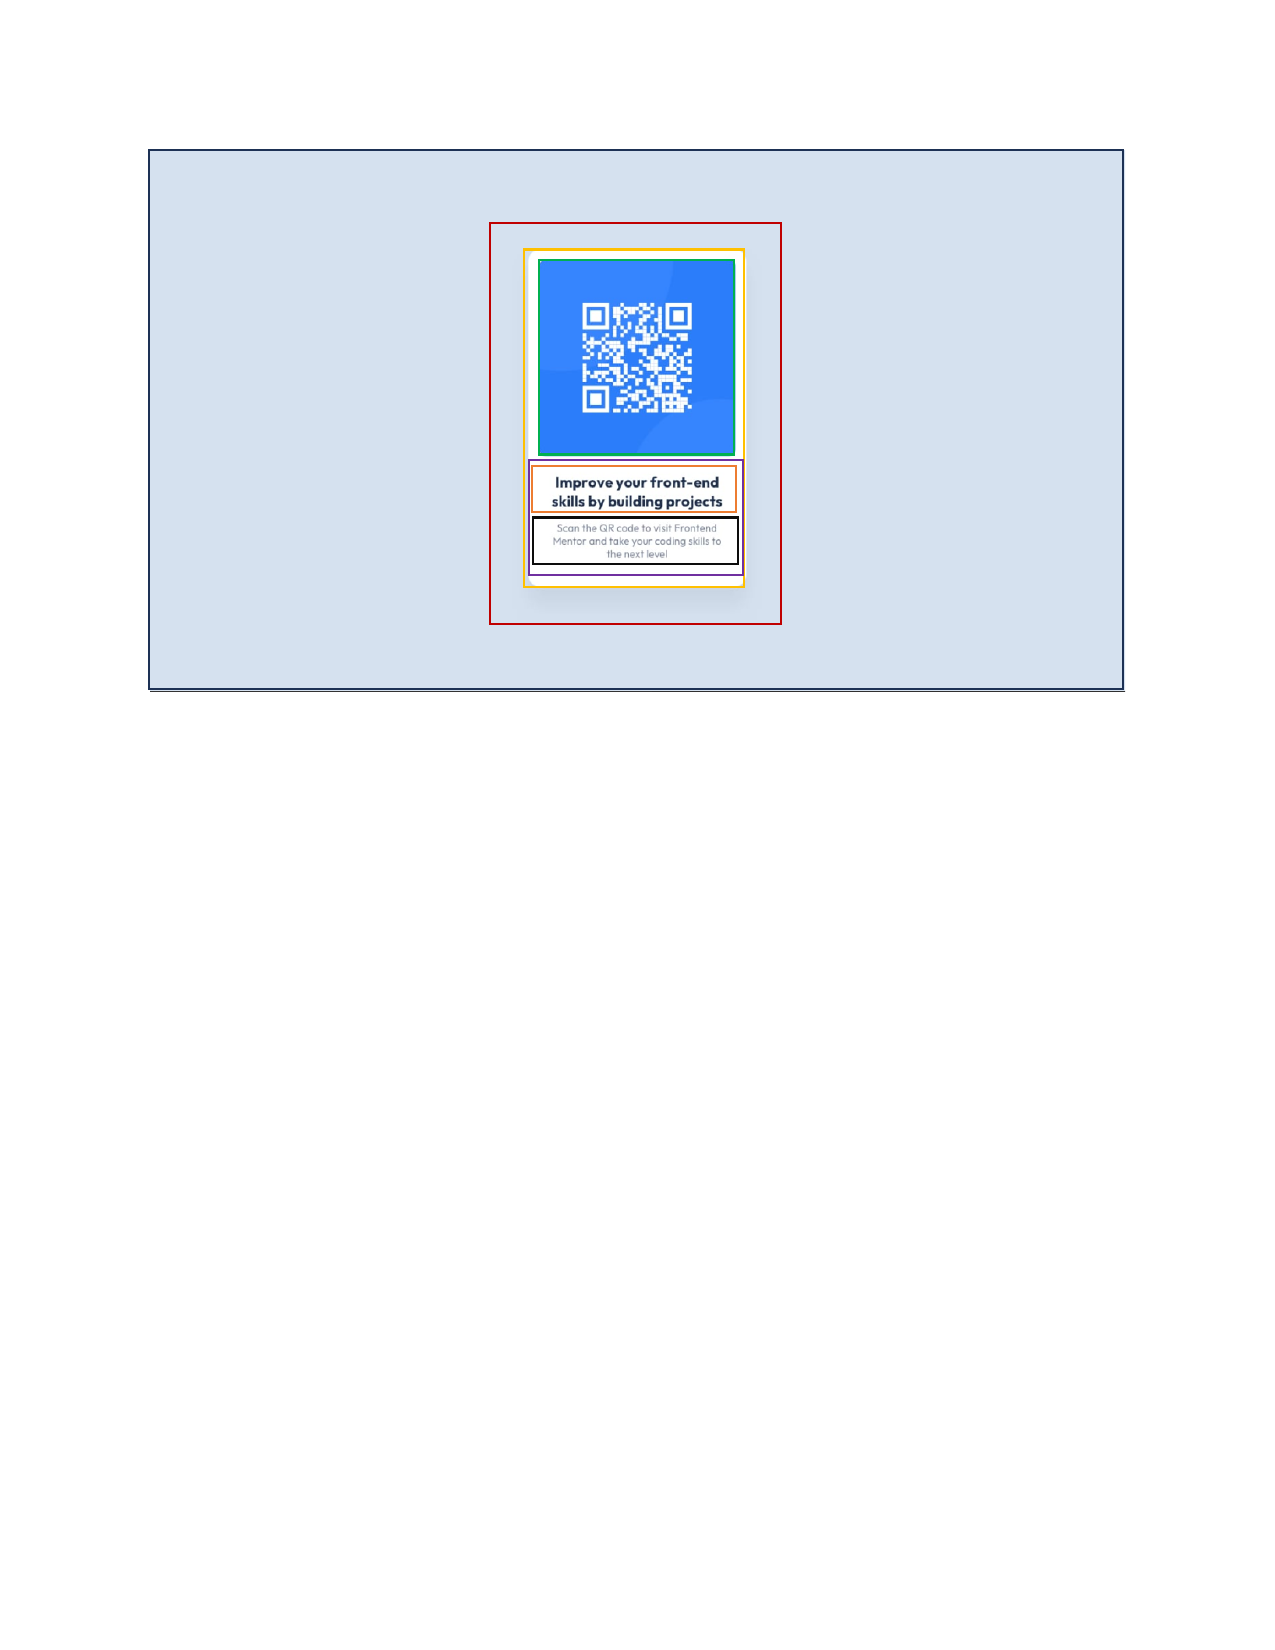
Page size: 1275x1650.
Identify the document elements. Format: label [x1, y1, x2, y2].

picture [150, 150, 1125, 692]
picture [150, 151, 1122, 688]
